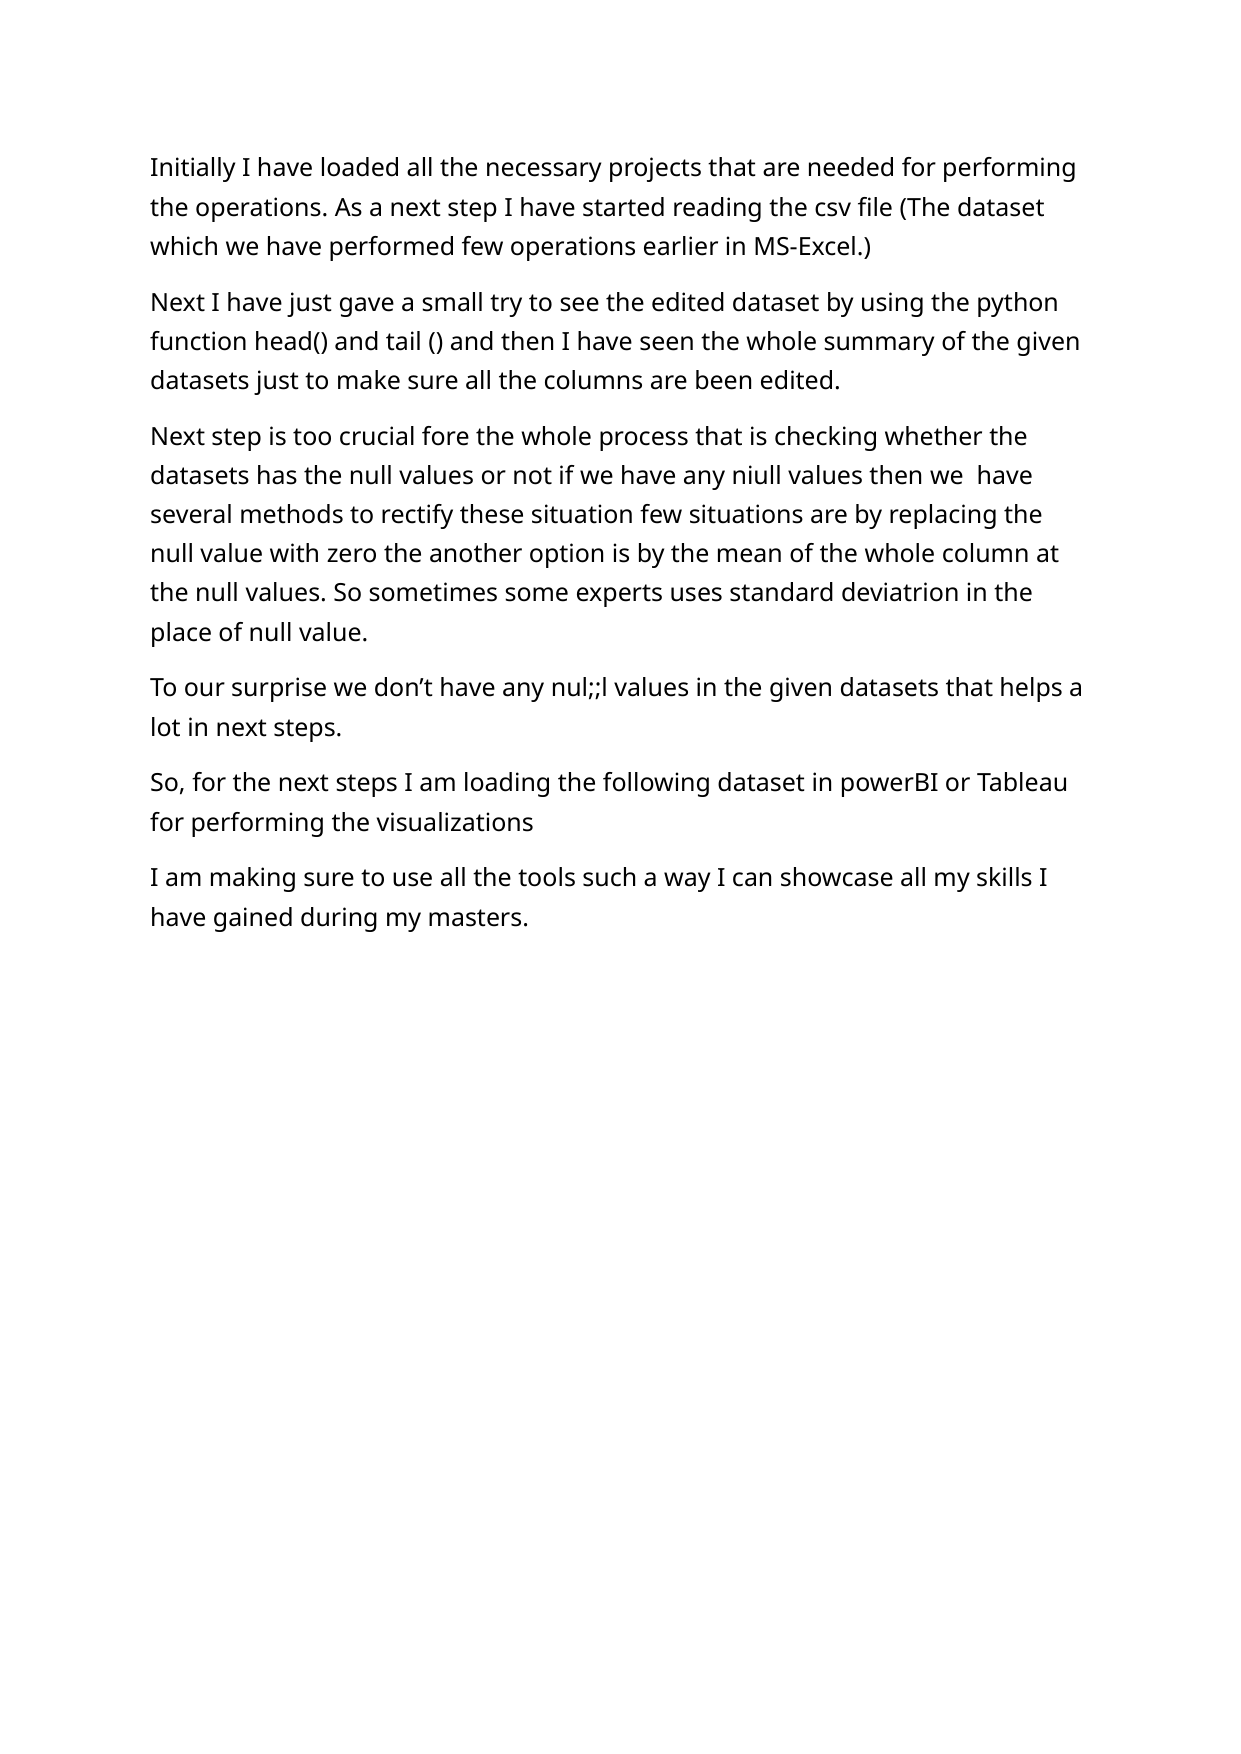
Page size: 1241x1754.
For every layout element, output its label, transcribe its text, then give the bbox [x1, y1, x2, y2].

text Initially I have loaded all the necessary projects that are needed for performing the operations. As a next step I have started reading the csv file (The dataset which we have performed few operations earlier in MS-Excel.) [150, 150, 1090, 262]
text So, for the next steps I am loading the following dataset in powerBI or Tableau for performing the visualizations [150, 765, 1090, 838]
text To our surprise we don’t have any nul;;l values in the given datasets that helps a lot in next steps. [150, 670, 1090, 743]
text Next I have just gave a small try to see the edited dataset by using the python function head() and tail () and then I have seen the whole summary of the given datasets just to make sure all the columns are been edited. [150, 284, 1090, 397]
text I am making sure to use all the tools such a way I can showcase all my skills I have gained during my masters. [150, 860, 1090, 933]
text Next step is too crucial fore the whole process that is checking whether the datasets has the null values or not if we have any niull values then we have several methods to rectify these situation few situations are by replacing the null value with zero the another option is by the mean of the whole column at the null values. So sometimes some experts uses standard deviatrion in the place of null value. [150, 418, 1090, 648]
